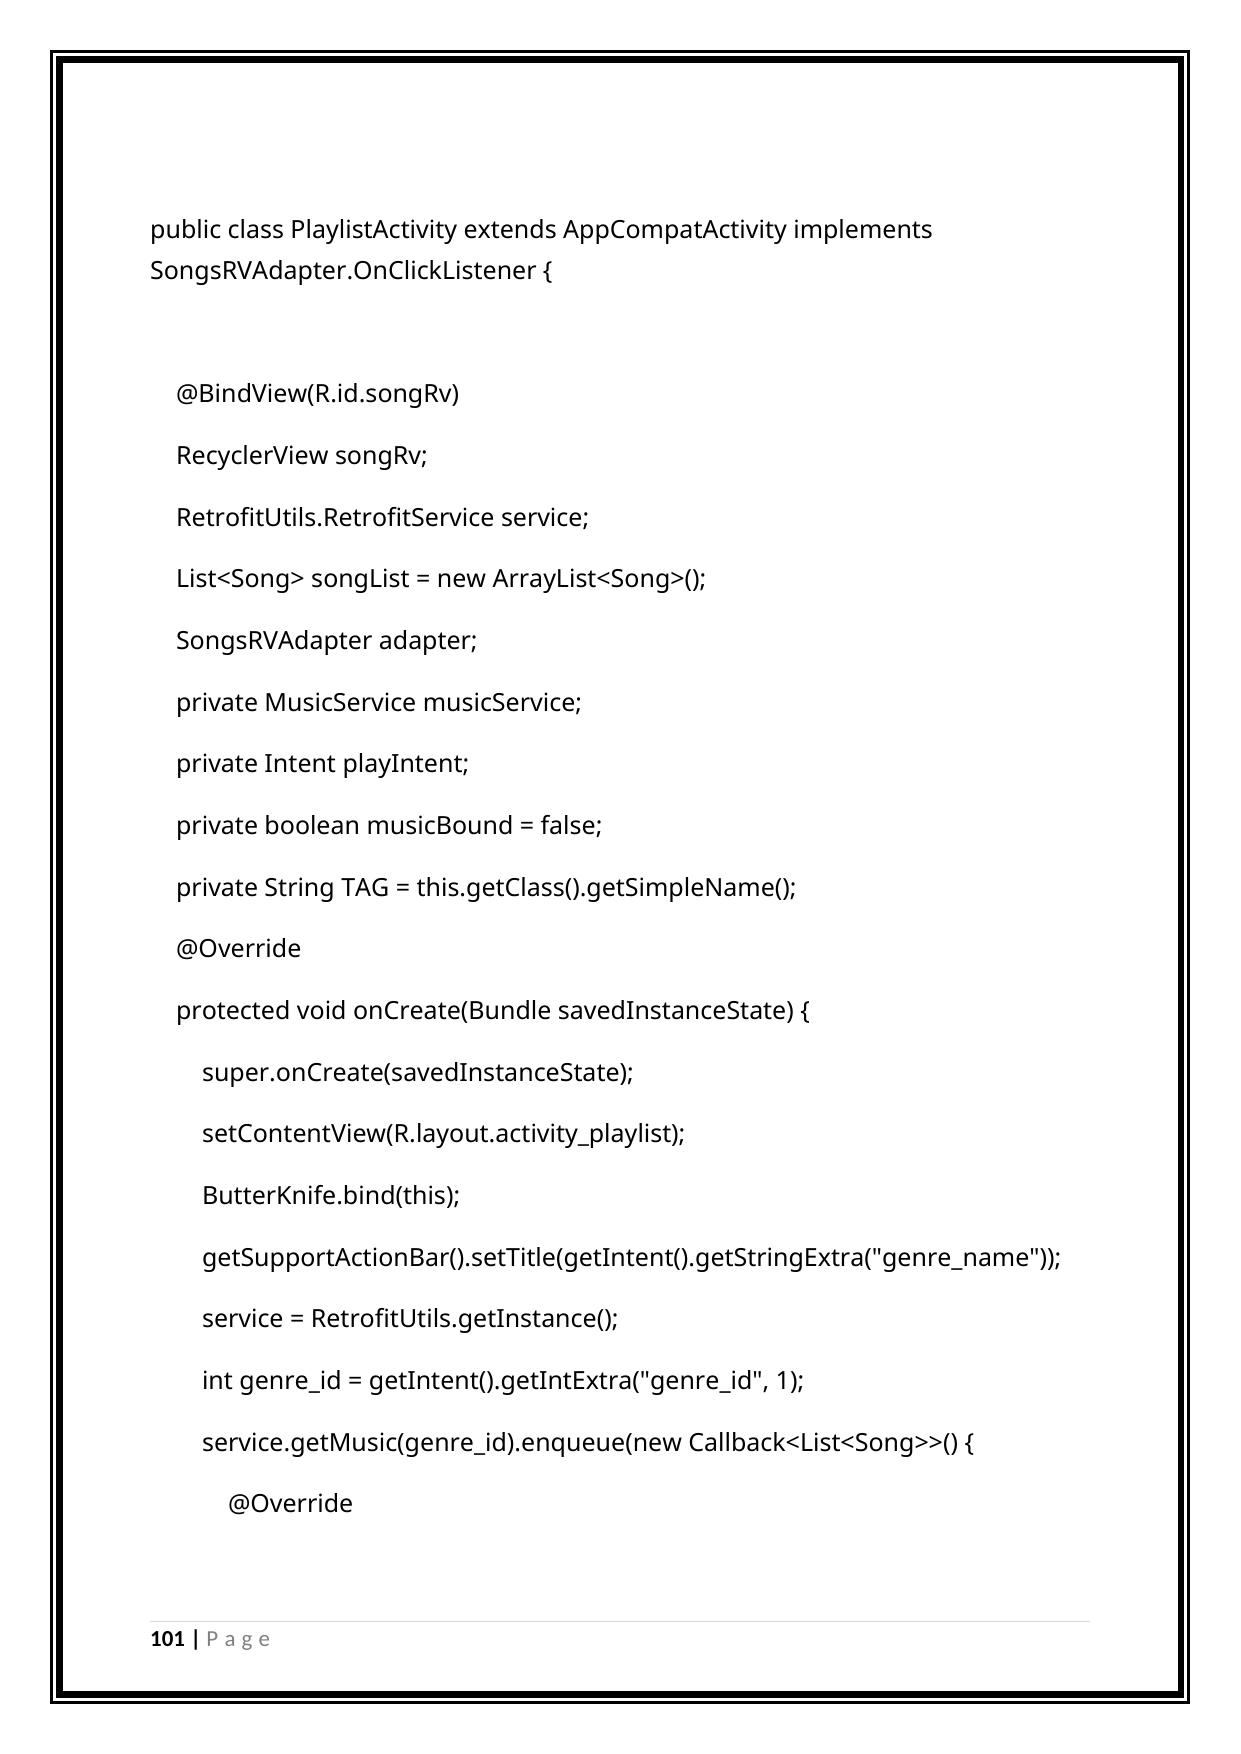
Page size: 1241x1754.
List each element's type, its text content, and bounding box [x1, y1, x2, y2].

text getSupportActionBar().setTitle(getIntent().getStringExtra("genre_name")); [150, 1239, 1090, 1273]
text @Override [150, 1486, 1090, 1520]
text public class PlaylistActivity extends AppCompatActivity implements SongsRVAdapter.OnClickListener { [150, 212, 1090, 287]
text SongsRVAdapter adapter; [150, 622, 1090, 657]
text private String TAG = this.getClass().getSimpleName(); [150, 869, 1090, 903]
text private boolean musicBound = false; [150, 807, 1090, 842]
text protected void onCreate(Bundle savedInstanceState) { [150, 992, 1090, 1027]
text setContentView(R.layout.activity_playlist); [150, 1116, 1090, 1150]
text service.getMusic(genre_id).enqueue(new Callback<List<Song>>() { [150, 1424, 1090, 1458]
text private MusicService musicService; [150, 684, 1090, 718]
text RecyclerView songRv; [150, 437, 1090, 472]
text service = RetrofitUtils.getInstance(); [150, 1301, 1090, 1335]
text ButterKnife.bind(this); [150, 1177, 1090, 1212]
text @Override [150, 931, 1090, 965]
text @BindView(R.id.songRv) [150, 376, 1090, 410]
text super.onCreate(savedInstanceState); [150, 1054, 1090, 1088]
text int genre_id = getIntent().getIntExtra("genre_id", 1); [150, 1362, 1090, 1397]
text private Intent playIntent; [150, 746, 1090, 780]
text List<Song> songList = new ArrayList<Song>(); [150, 561, 1090, 595]
text RetrofitUtils.RetrofitService service; [150, 499, 1090, 533]
